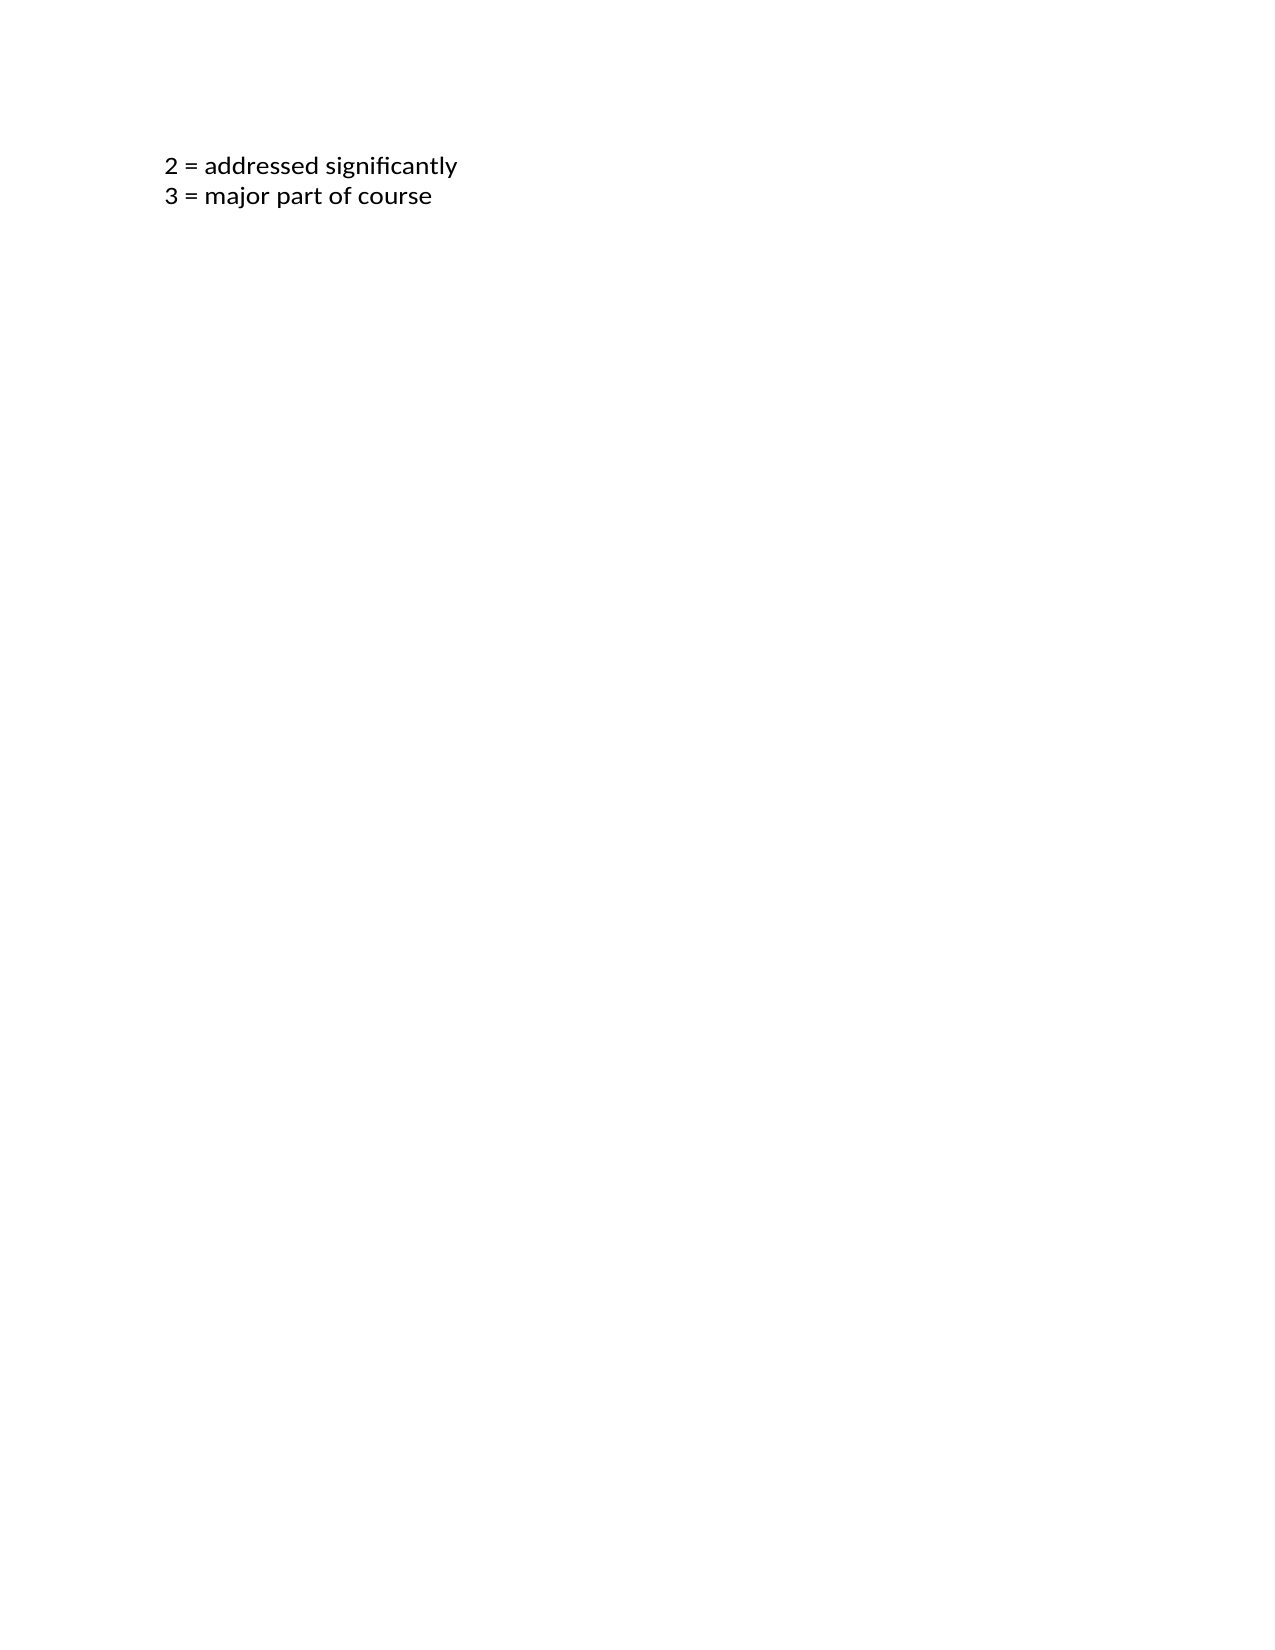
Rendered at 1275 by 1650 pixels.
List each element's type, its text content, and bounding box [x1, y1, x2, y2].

text 2 = addressed significantly [164, 150, 631, 181]
text 3 = major part of course [164, 181, 631, 211]
